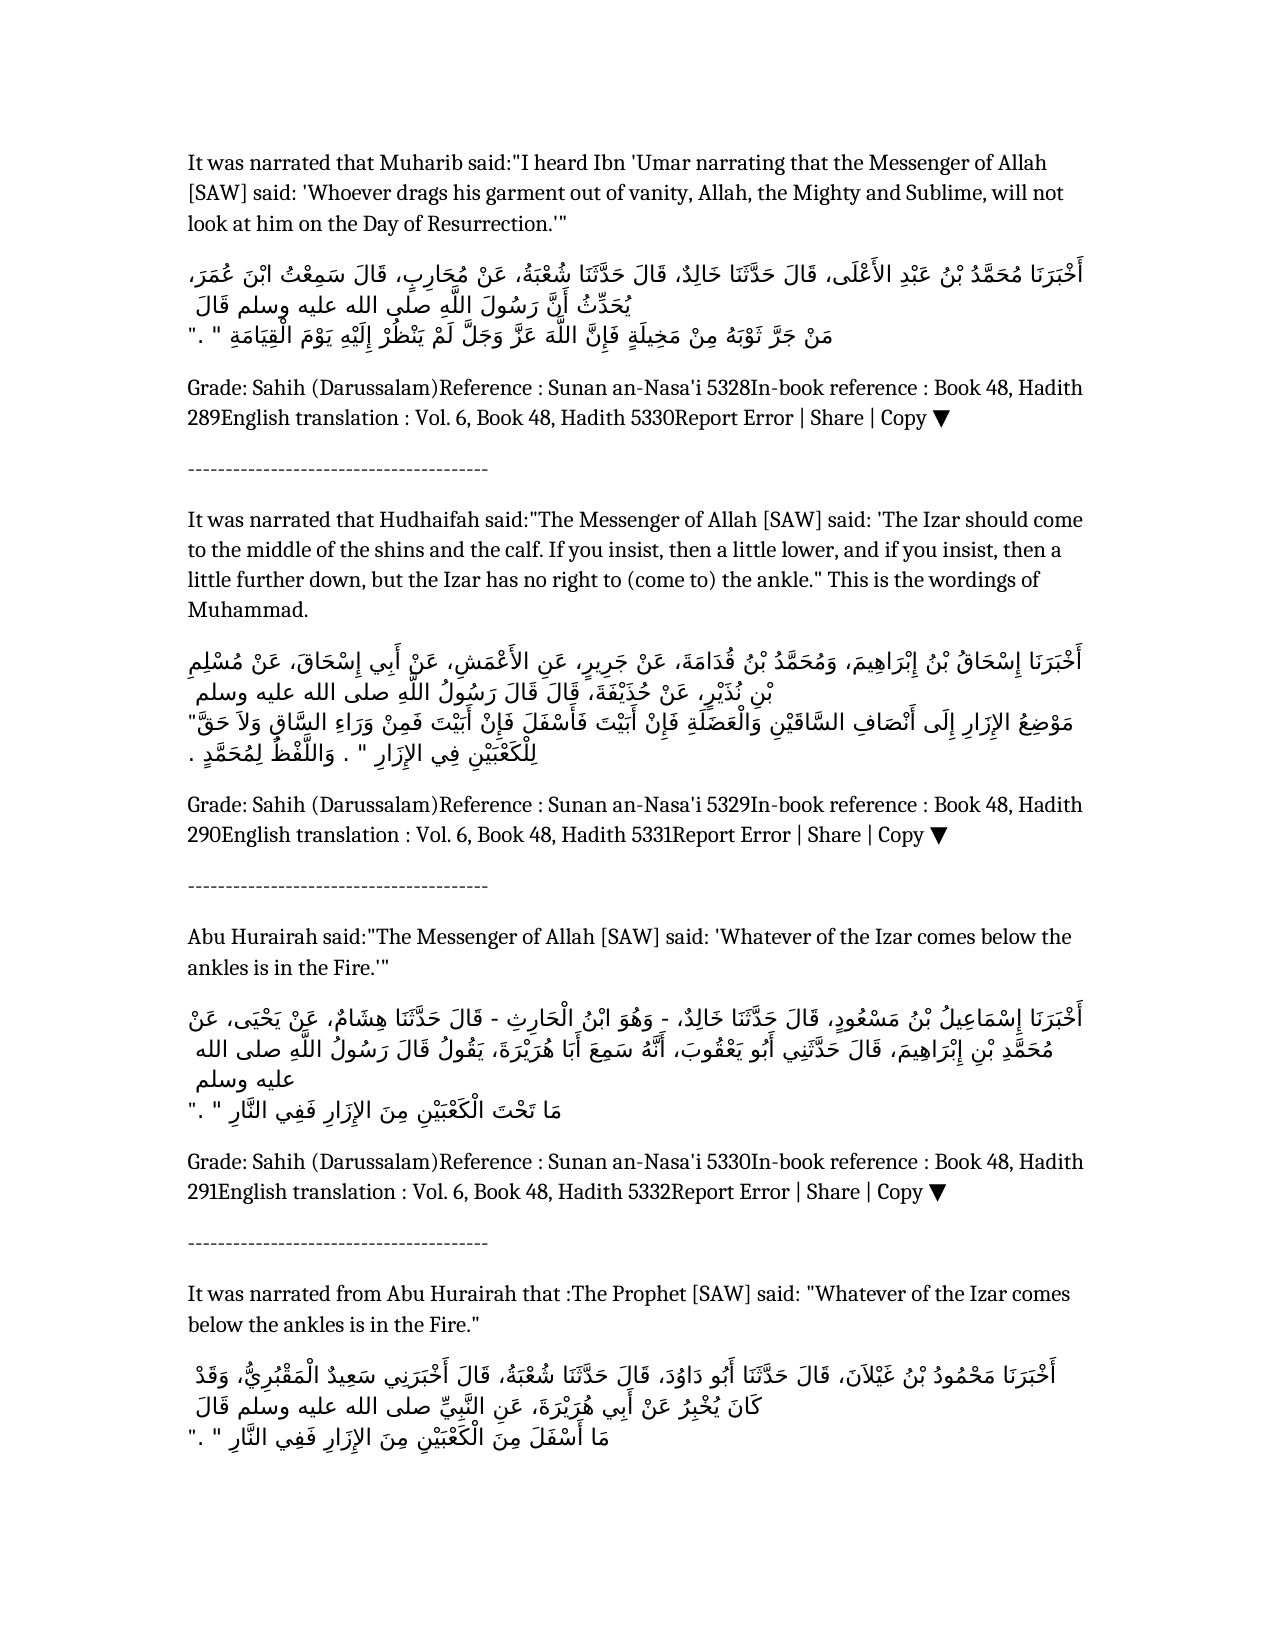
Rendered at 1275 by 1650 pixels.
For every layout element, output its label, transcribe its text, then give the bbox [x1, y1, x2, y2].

text It was narrated from Abu Hurairah that :The Prophet [SAW] said: "Whatever of the Izar comes below the ankles is in the Fire." [187, 1281, 1087, 1338]
text It was narrated that Muharib said:"I heard Ibn 'Umar narrating that the Messenger of Allah [SAW] said: 'Whoever drags his garment out of vanity, Allah, the Mighty and Sublime, will not look at him on the Day of Resurrection.'" [187, 150, 1087, 237]
text أَخْبَرَنَا إِسْحَاقُ بْنُ إِبْرَاهِيمَ، وَمُحَمَّدُ بْنُ قُدَامَةَ، عَنْ جَرِيرٍ، عَنِ الأَعْمَشِ، عَنْ أَبِي إِسْحَاقَ، عَنْ مُسْلِمِ بْنِ نُذَيْرٍ، عَنْ حُذَيْفَةَ، قَالَ قَالَ رَسُولُ اللَّهِ صلى الله عليه وسلم ‏ "‏ مَوْضِعُ الإِزَارِ إِلَى أَنْصَافِ السَّاقَيْنِ وَالْعَضَلَةِ فَإِنْ أَبَيْتَ فَأَسْفَلَ فَإِنْ أَبَيْتَ فَمِنْ وَرَاءِ السَّاقِ وَلاَ حَقَّ لِلْكَعْبَيْنِ فِي الإِزَارِ ‏"‏ ‏.‏ وَاللَّفْظُ لِمُحَمَّدٍ ‏.‏ [187, 648, 1087, 767]
text ---------------------------------------- [187, 873, 1087, 899]
text Grade: Sahih (Darussalam)Reference : Sunan an-Nasa'i 5328In-book reference : Book 48, Hadith 289English translation : Vol. 6, Book 48, Hadith 5330Report Error | Share | Copy ▼ [187, 374, 1087, 431]
text أَخْبَرَنَا مُحَمَّدُ بْنُ عَبْدِ الأَعْلَى، قَالَ حَدَّثَنَا خَالِدٌ، قَالَ حَدَّثَنَا شُعْبَةُ، عَنْ مُحَارِبٍ، قَالَ سَمِعْتُ ابْنَ عُمَرَ، يُحَدِّثُ أَنَّ رَسُولَ اللَّهِ صلى الله عليه وسلم قَالَ ‏ "‏ مَنْ جَرَّ ثَوْبَهُ مِنْ مَخِيلَةٍ فَإِنَّ اللَّهَ عَزَّ وَجَلَّ لَمْ يَنْظُرْ إِلَيْهِ يَوْمَ الْقِيَامَةِ ‏"‏ ‏.‏ [187, 261, 1087, 349]
text أَخْبَرَنَا مَحْمُودُ بْنُ غَيْلاَنَ، قَالَ حَدَّثَنَا أَبُو دَاوُدَ، قَالَ حَدَّثَنَا شُعْبَةُ، قَالَ أَخْبَرَنِي سَعِيدٌ الْمَقْبُرِيُّ، وَقَدْ كَانَ يُخْبِرُ عَنْ أَبِي هُرَيْرَةَ، عَنِ النَّبِيِّ صلى الله عليه وسلم قَالَ ‏ "‏ مَا أَسْفَلَ مِنَ الْكَعْبَيْنِ مِنَ الإِزَارِ فَفِي النَّارِ ‏"‏ ‏.‏ [187, 1362, 1087, 1451]
text ---------------------------------------- [187, 456, 1087, 482]
text Grade: Sahih (Darussalam)Reference : Sunan an-Nasa'i 5330In-book reference : Book 48, Hadith 291English translation : Vol. 6, Book 48, Hadith 5332Report Error | Share | Copy ▼ [187, 1149, 1087, 1206]
text Abu Hurairah said:"The Messenger of Allah [SAW] said: 'Whatever of the Izar comes below the ankles is in the Fire.'" [187, 924, 1087, 981]
text أَخْبَرَنَا إِسْمَاعِيلُ بْنُ مَسْعُودٍ، قَالَ حَدَّثَنَا خَالِدٌ، - وَهُوَ ابْنُ الْحَارِثِ - قَالَ حَدَّثَنَا هِشَامٌ، عَنْ يَحْيَى، عَنْ مُحَمَّدِ بْنِ إِبْرَاهِيمَ، قَالَ حَدَّثَنِي أَبُو يَعْقُوبَ، أَنَّهُ سَمِعَ أَبَا هُرَيْرَةَ، يَقُولُ قَالَ رَسُولُ اللَّهِ صلى الله عليه وسلم ‏ "‏ مَا تَحْتَ الْكَعْبَيْنِ مِنَ الإِزَارِ فَفِي النَّارِ ‏"‏ ‏.‏ [187, 1005, 1087, 1124]
text Grade: Sahih (Darussalam)Reference : Sunan an-Nasa'i 5329In-book reference : Book 48, Hadith 290English translation : Vol. 6, Book 48, Hadith 5331Report Error | Share | Copy ▼ [187, 792, 1087, 848]
text ---------------------------------------- [187, 1230, 1087, 1257]
text It was narrated that Hudhaifah said:"The Messenger of Allah [SAW] said: 'The Izar should come to the middle of the shins and the calf. If you insist, then a little lower, and if you insist, then a little further down, but the Izar has no right to (come to) the ankle." This is the wordings of Muhammad. [187, 507, 1087, 624]
